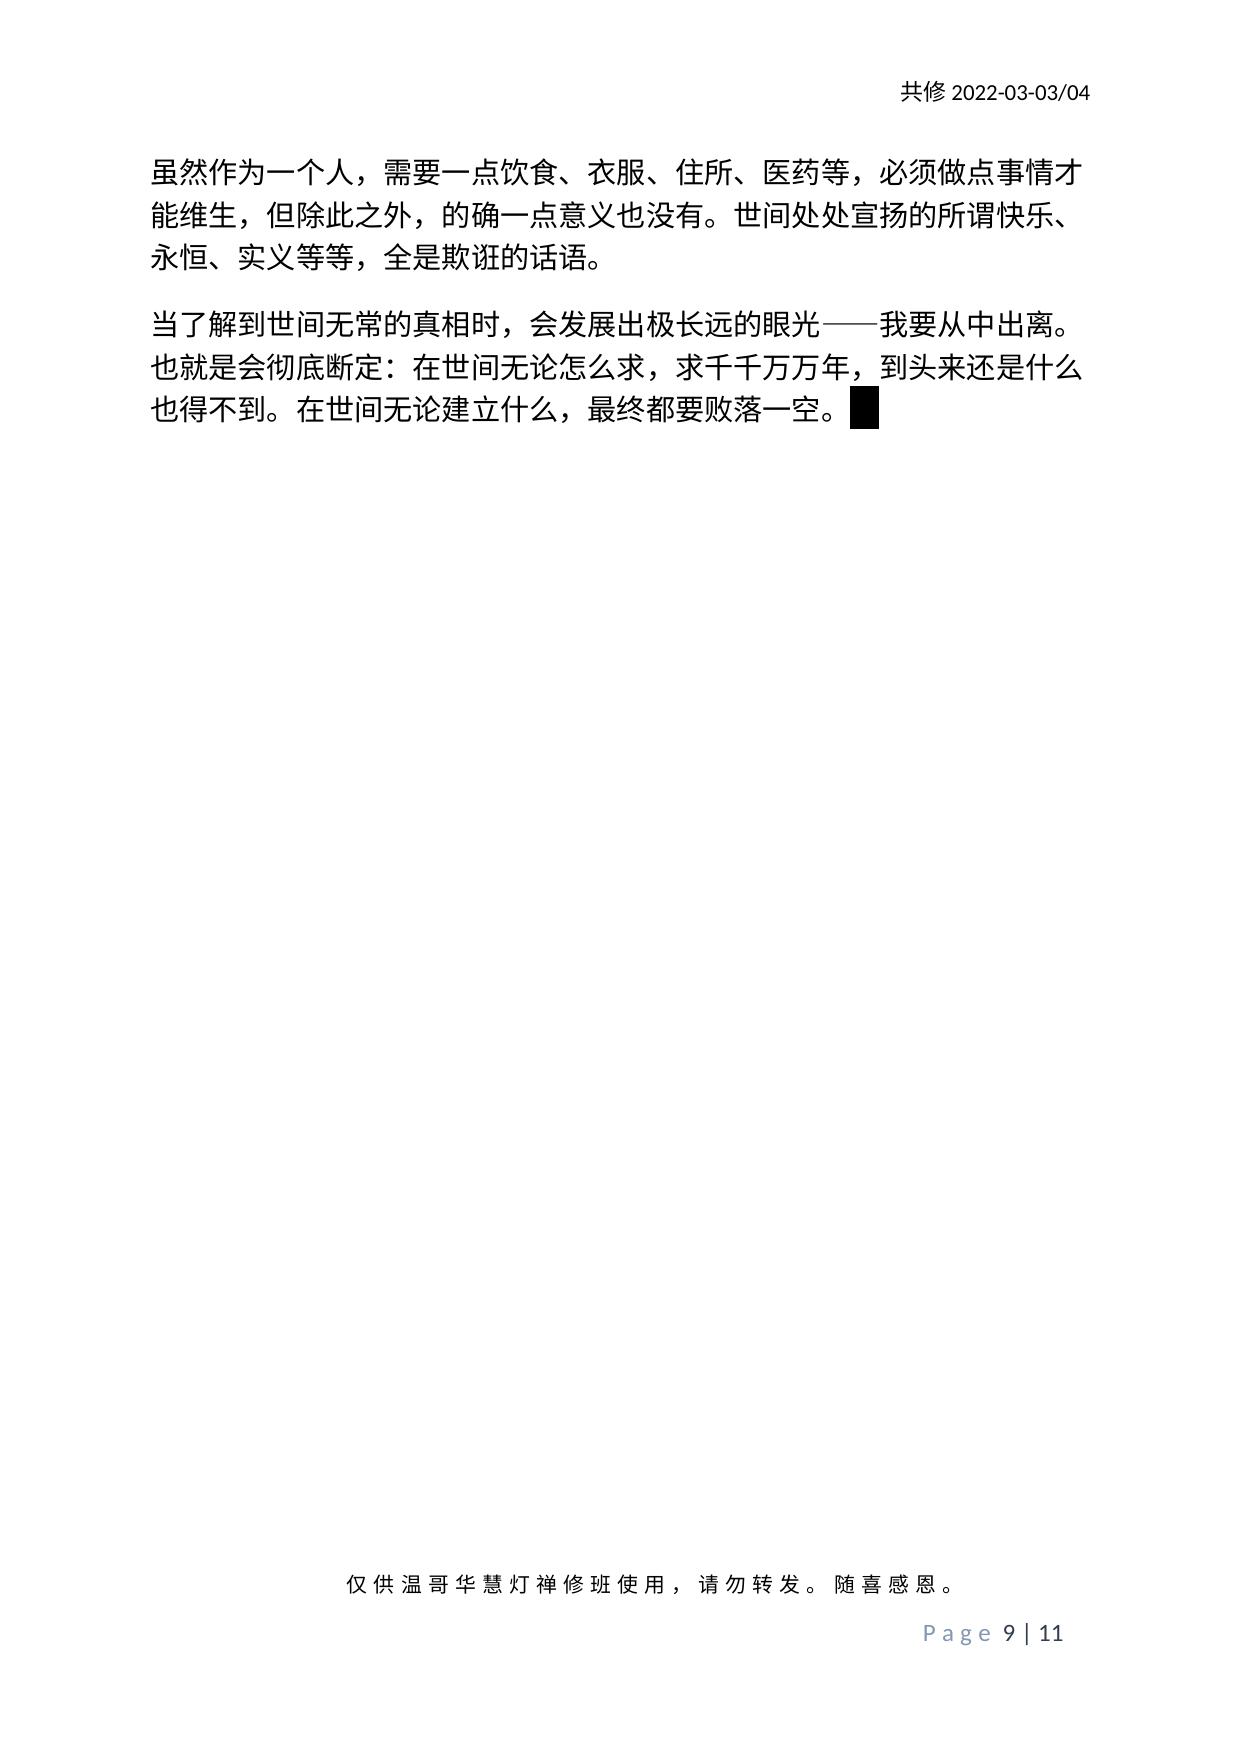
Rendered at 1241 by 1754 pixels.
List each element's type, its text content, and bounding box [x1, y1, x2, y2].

text 虽然作为一个人，需要一点饮食、衣服、住所、医药等，必须做点事情才能维生，但除此之外，的确一点意义也没有。世间处处宣扬的所谓快乐、永恒、实义等等，全是欺诳的话语。 [150, 150, 1090, 277]
text 当了解到世间无常的真相时，会发展出极长远的眼光——我要从中出离。也就是会彻底断定：在世间无论怎么求，求千千万万年，到头来还是什么也得不到。在世间无论建立什么，最终都要败落一空。竟 [150, 302, 1090, 429]
